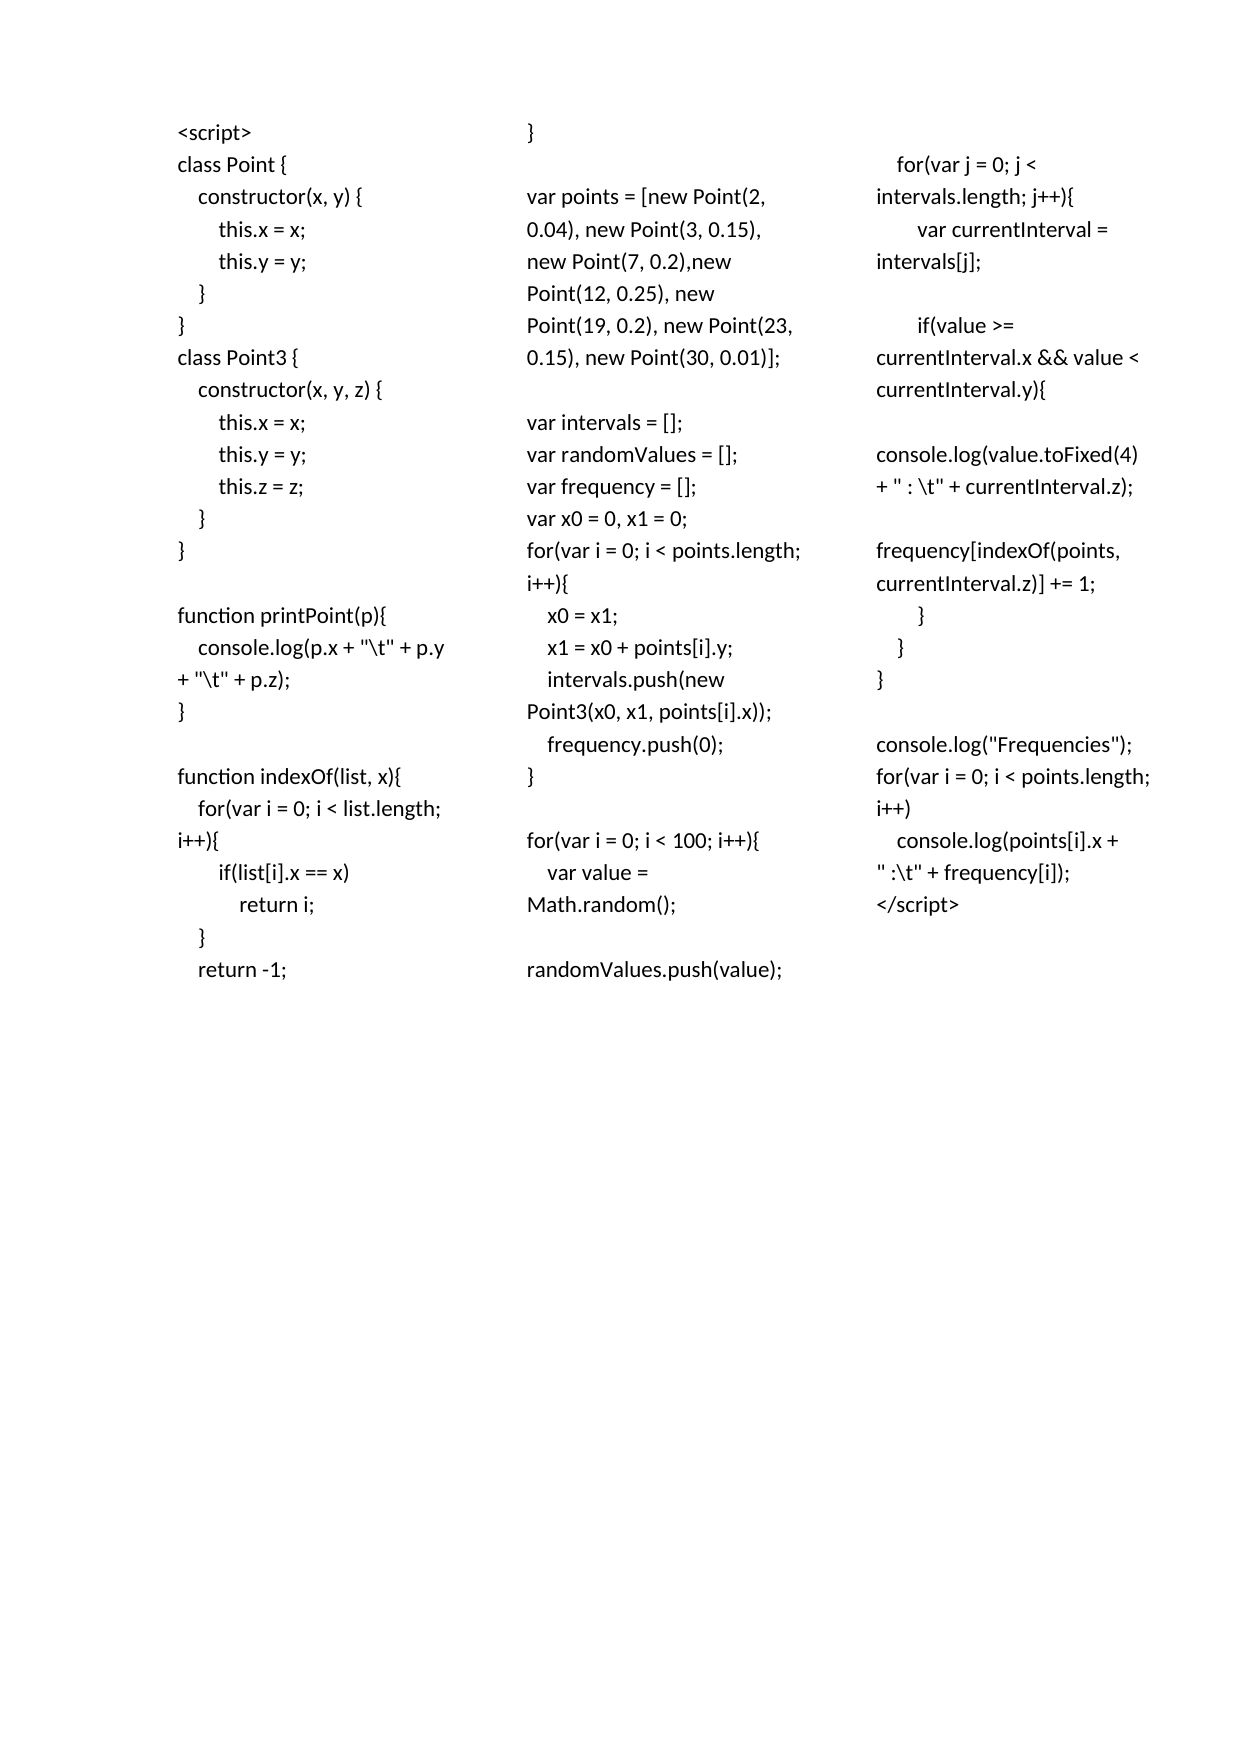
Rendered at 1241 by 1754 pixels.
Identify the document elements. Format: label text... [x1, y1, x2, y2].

text var value = Math.random(); [527, 858, 802, 919]
text for(var j = 0; j < intervals.length; j++){ [876, 150, 1152, 211]
text <script> [177, 118, 453, 146]
text } [876, 665, 1152, 693]
text x0 = x1; [527, 601, 802, 629]
text console.log(p.x + "\t" + p.y + "\t" + p.z); [177, 633, 453, 693]
text this.y = y; [177, 247, 453, 275]
text this.z = z; [177, 472, 453, 500]
text if(value >= currentInterval.x && value < currentInterval.y){ [876, 311, 1152, 404]
text this.y = y; [177, 440, 453, 468]
text } [177, 279, 453, 307]
text var intervals = []; [527, 408, 802, 436]
text return -1; [177, 955, 453, 983]
text console.log(value.toFixed(4) + " : \t" + currentInterval.z); [876, 408, 1152, 500]
text return i; [177, 891, 453, 919]
text var x0 = 0, x1 = 0; [527, 504, 802, 532]
text for(var i = 0; i < points.length; i++){ [527, 537, 802, 597]
text for(var i = 0; i < list.length; i++){ [177, 794, 453, 854]
text x1 = x0 + points[i].y; [527, 633, 802, 661]
text } [177, 697, 453, 726]
text } [177, 311, 453, 339]
text var points = [new Point(2, 0.04), new Point(3, 0.15), new Point(7, 0.2),new Point(12, 0.25), new Point(19, 0.2), new Point(23, 0.15), new Point(30, 0.01)]; [527, 182, 802, 371]
text this.x = x; [177, 408, 453, 436]
text class Point3 { [177, 343, 453, 371]
text } [177, 923, 453, 951]
text console.log("Frequencies"); [876, 730, 1152, 758]
text constructor(x, y) { [177, 182, 453, 211]
text </script> [876, 891, 1152, 919]
text class Point { [177, 150, 453, 178]
text var frequency = []; [527, 472, 802, 500]
text var randomValues = []; [527, 440, 802, 468]
text } [527, 762, 802, 790]
text for(var i = 0; i < points.length; i++) [876, 762, 1152, 822]
text function indexOf(list, x){ [177, 762, 453, 790]
text frequency[indexOf(points, currentInterval.z)] += 1; [876, 504, 1152, 597]
text function printPoint(p){ [177, 601, 453, 629]
text console.log(points[i].x + " :\t" + frequency[i]); [876, 826, 1152, 886]
text randomValues.push(value); [527, 923, 802, 983]
text if(list[i].x == x) [177, 858, 453, 886]
text intervals.push(new Point3(x0, x1, points[i].x)); [527, 665, 802, 726]
text this.x = x; [177, 215, 453, 243]
text } [876, 633, 1152, 661]
text for(var i = 0; i < 100; i++){ [527, 826, 802, 854]
text } [177, 537, 453, 564]
text constructor(x, y, z) { [177, 376, 453, 404]
text var currentInterval = intervals[j]; [876, 215, 1152, 275]
text } [177, 504, 453, 532]
text } [876, 601, 1152, 629]
text } [527, 118, 802, 146]
text frequency.push(0); [527, 730, 802, 758]
